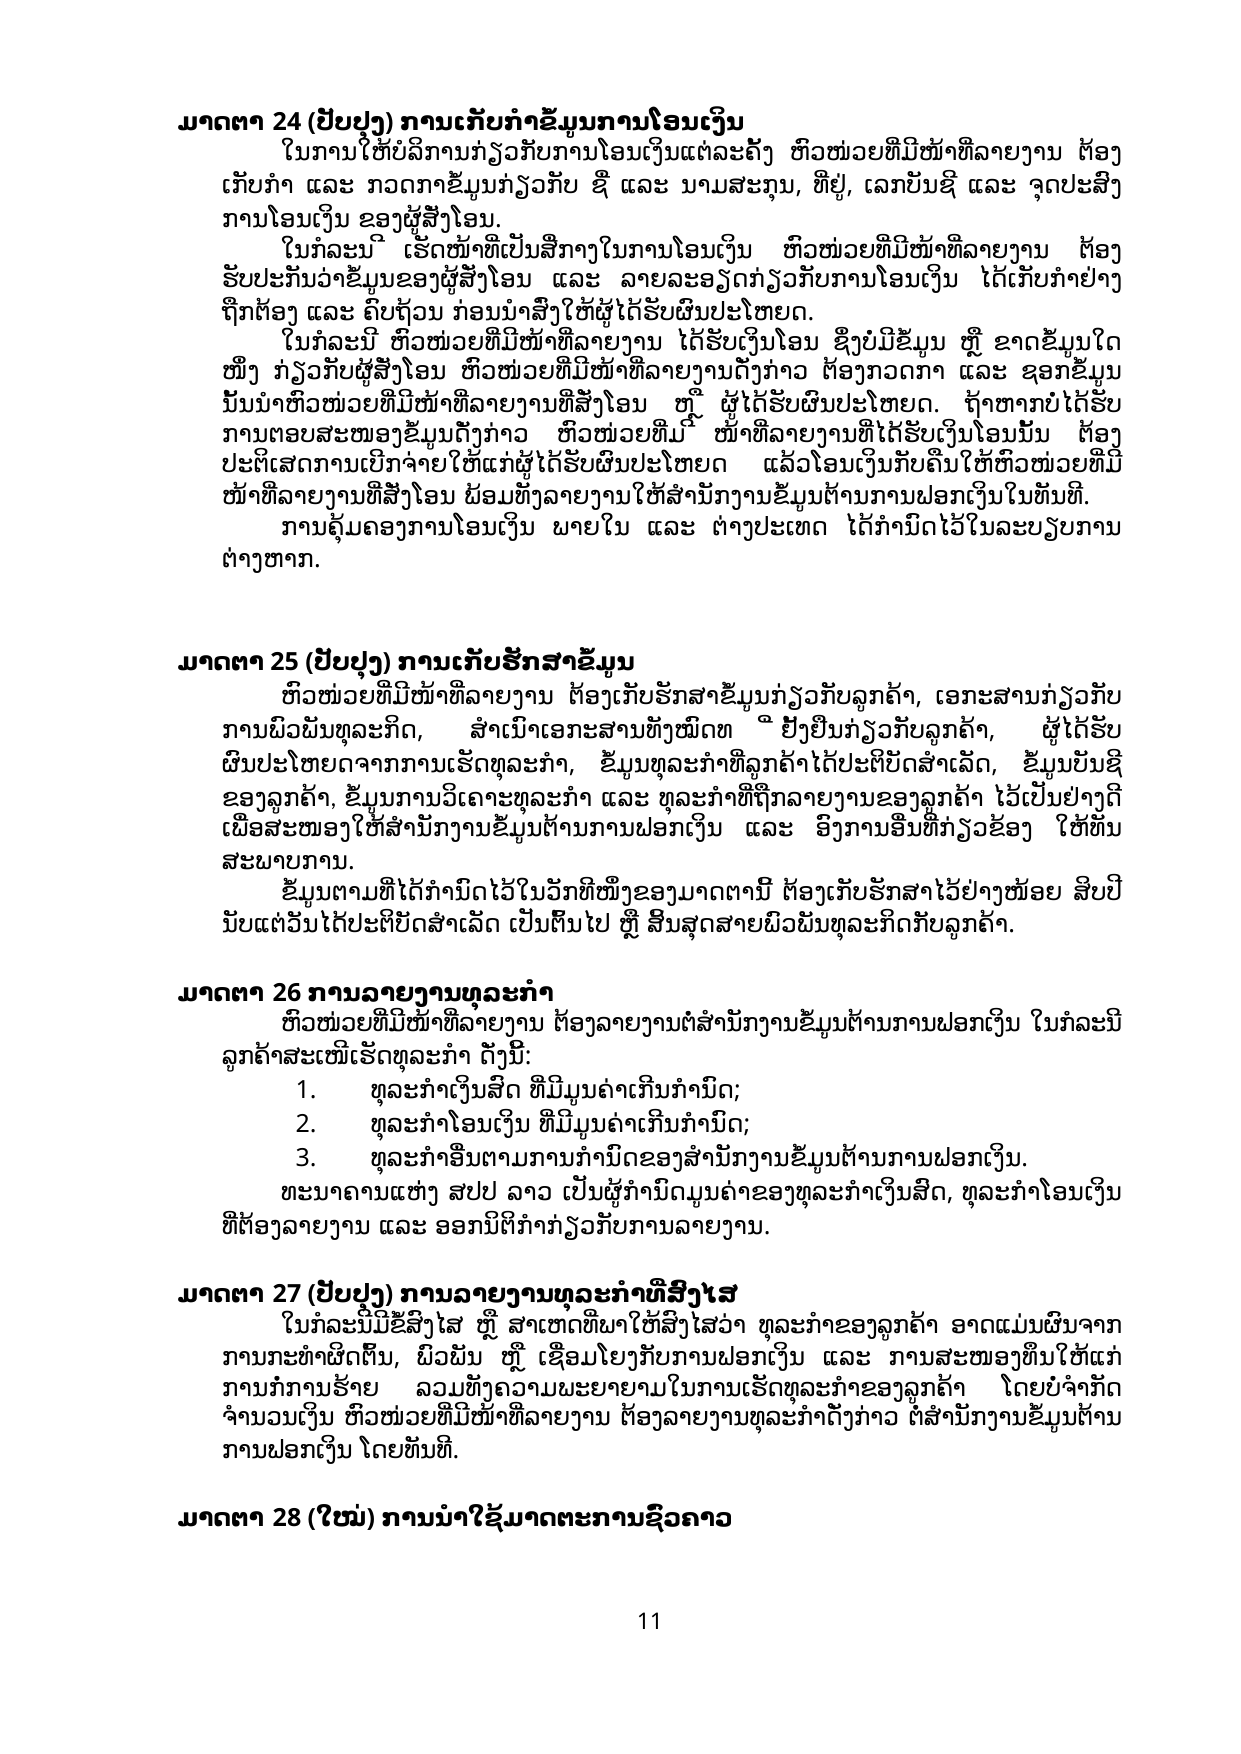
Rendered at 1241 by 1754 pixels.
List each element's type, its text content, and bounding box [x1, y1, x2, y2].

text ຫົວໜ່ວຍທີ່ມີໜ້າທີ່ລາຍງານ ຕ້ອງລາຍງານຕໍ່ສຳນັກງານຂໍ້ມູນຕ້ານການຟອກເງິນ ໃນກໍລະນີລູກຄ້າສະເໜີເຮັດທຸລະກຳ ດັ່ງນີ້: [222, 1008, 1122, 1071]
text ໃນກໍລະນີ ຫົວໜ່ວຍທີ່ມີໜ້າທີ່ລາຍງານ ໄດ້ຮັບເງິນໂອນ ຊຶ່ງບໍ່ມີຂໍ້ມູນ ຫຼື ຂາດຂໍ້ມູນໃດໜຶ່ງ ກ່ຽວກັບຜູ້ສັ່ງໂອນ ຫົວໜ່ວຍທີ່ມີໜ້າທີ່ລາຍງານດັ່ງກ່າວ ຕ້ອງກວດກາ ແລະ ຊອກຂໍ້ມູນນັ້ນນຳຫົວໜ່ວຍທີ່ມີໜ້າທີ່ລາຍງານທີ່ສັ່ງໂອນ ຫຼື ຜູ້ໄດ້ຮັບຜົນປະໂຫຍດ. ຖ້າຫາກບໍ່ໄດ້ຮັບການຕອບສະໜອງຂໍ້ມູນດັ່ງກ່າວ ຫົວໜ່ວຍທີ່ມີ ໜ້າທີ່ລາຍງານທີ່ໄດ້ຮັບເງິນໂອນນັ້ນ ຕ້ອງປະຕິເສດການເບີກຈ່າຍໃຫ້ແກ່ຜູ້ໄດ້ຮັບຜົນປະໂຫຍດ ແລ້ວໂອນເງິນກັບຄືນໃຫ້ຫົວໜ່ວຍທີ່ມີໜ້າທີ່ລາຍງານທີ່ສັ່ງໂອນ ພ້ອມທັງລາຍງານໃຫ້ສຳນັກງານຂໍ້ມູນຕ້ານການຟອກເງິນໃນທັນທີ. [222, 327, 1122, 512]
text ມາດຕາ 25 (ປັບປຸງ) ການເກັບຮັກສາຂໍ້ມູນ [177, 643, 1122, 677]
text ຫົວໜ່ວຍທີ່ມີໜ້າທີ່ລາຍງານ ຕ້ອງເກັບຮັກສາຂໍ້ມູນກ່ຽວກັບລູກຄ້າ, ເອກະສານກ່ຽວກັບການພົວພັນທຸລະກິດ, ສຳເນົາເອກະສານທັງໝົດທີ່ ຢັ້ງຢືນກ່ຽວກັບລູກຄ້າ, ຜູ້ໄດ້ຮັບຜົນປະໂຫຍດຈາກການເຮັດທຸລະກຳ, ຂໍ້ມູນທຸລະກຳທີ່ລູກຄ້າໄດ້ປະຕິບັດສຳເລັດ, ຂໍ້ມູນບັນຊີຂອງລູກຄ້າ, ຂໍ້ມູນການວິເຄາະທຸລະກຳ ແລະ ທຸລະກຳທີ່ຖືກລາຍງານຂອງລູກຄ້າ ໄວ້ເປັນຢ່າງດີ ເພື່ອສະໜອງໃຫ້ສຳນັກງານຂໍ້ມູນຕ້ານການຟອກເງິນ ແລະ ອົງການອື່ນທີ່ກ່ຽວຂ້ອງ ໃຫ້ທັນສະພາບການ. [222, 677, 1122, 877]
list ທຸລະກໍາເງິນສົດ ທີ່ມີມູນຄ່າເກີນກໍານົດ; [295, 1071, 1122, 1106]
text ໃນກໍລະນີມີຂໍ້ສົງໄສ ຫຼື ສາເຫດທີ່ພາໃຫ້ສົງໄສວ່າ ທຸລະກຳຂອງລູກຄ້າ ອາດແມ່ນຜົນຈາກການກະທຳຜິດຕົ້ນ, ພົວພັນ ຫຼື ເຊື່ອມໂຍງກັບການຟອກເງິນ ແລະ ການສະໜອງທຶນໃຫ້ແກ່ການກໍ່ການຮ້າຍ ລວມທັງຄວາມພະຍາຍາມໃນການເຮັດທຸລະກຳຂອງລູກຄ້າ ໂດຍບໍ່ຈຳກັດຈຳນວນເງິນ ຫົວໜ່ວຍທີ່ມີໜ້າທີ່ລາຍງານ ຕ້ອງລາຍງານທຸລະກຳດັ່ງກ່າວ ຕໍ່ສຳນັກງານຂໍ້ມູນຕ້ານການຟອກເງິນ ໂດຍທັນທີ. [222, 1310, 1122, 1466]
text ການຄຸ້ມຄອງການໂອນເງິນ ພາຍໃນ ແລະ ຕ່າງປະເທດ ໄດ້ກຳນົດໄວ້ໃນລະບຽບການຕ່າງຫາກ. [222, 512, 1122, 575]
text ມາດຕາ 26 ການລາຍງານທຸລະກໍາ [177, 974, 1122, 1008]
text ມາດຕາ 24 (ປັບປຸງ) ການເກັບກໍາຂໍ້ມູນການໂອນເງິນ [177, 103, 1122, 137]
text ມາດຕາ 27 (ປັບປຸງ) ການລາຍງານທຸລະກໍາທີ່ສົງໄສ [177, 1276, 1122, 1310]
text ມາດຕາ 28 (ໃໝ່) ການນໍາໃຊ້ມາດຕະການຊົ່ວຄາວ [177, 1499, 1122, 1534]
list ທຸລະກໍາອື່ນຕາມການກໍານົດຂອງສໍານັກງານຂໍ້ມູນຕ້ານການຟອກເງິນ. [295, 1139, 1122, 1174]
text ໃນກໍລະນີ ເຮັດໜ້າທີ່ເປັນສື່ກາງໃນການໂອນເງິນ ຫົວໜ່ວຍທີ່ມີໜ້າທີ່ລາຍງານ ຕ້ອງຮັບປະກັນວ່າຂໍ້ມູນຂອງຜູ້ສັ່ງໂອນ ແລະ ລາຍລະອຽດກ່ຽວກັບການໂອນເງິນ ໄດ້ເກັບກຳຢ່າງຖືກຕ້ອງ ແລະ ຄົບຖ້ວນ ກ່ອນນຳສົ່ງໃຫ້ຜູ້ໄດ້ຮັບຜົນປະໂຫຍດ. [222, 235, 1122, 327]
text ຂໍ້ມູນຕາມທີ່ໄດ້ກຳນົດໄວ້ໃນວັກທີໜຶ່ງຂອງມາດຕານີ້ ຕ້ອງເກັບຮັກສາໄວ້ຢ່າງໜ້ອຍ ສິບປີ ນັບແຕ່ວັນໄດ້ປະຕິບັດສຳເລັດ ເປັນຕົ້ນໄປ ຫຼື ສິ້ນສຸດສາຍພົວພັນທຸລະກິດກັບລູກຄ້າ. [222, 877, 1122, 940]
text ທະນາຄານແຫ່ງ ສປປ ລາວ ເປັນຜູ້ກຳນົດມູນຄ່າຂອງທຸລະກຳເງິນສົດ, ທຸລະກຳໂອນເງິນ ທີ່ຕ້ອງລາຍງານ ແລະ ອອກນິຕິກຳກ່ຽວກັບການລາຍງານ. [222, 1174, 1122, 1242]
list ທຸລະກໍາໂອນເງິນ ທີ່ມີມູນຄ່າເກີນກໍານົດ; [295, 1106, 1122, 1139]
text ໃນການໃຫ້ບໍລິການກ່ຽວກັບການໂອນເງິນແຕ່ລະຄັ້ງ ຫົວໜ່ວຍທີ່ມີໜ້າທີ່ລາຍງານ ຕ້ອງເກັບກຳ ແລະ ກວດກາຂໍ້ມູນກ່ຽວກັບ ຊື່ ແລະ ນາມສະກຸນ, ທີ່ຢູ່, ເລກບັນຊີ ແລະ ຈຸດປະສົງການໂອນເງິນ ຂອງຜູ້ສັ່ງໂອນ. [222, 137, 1122, 235]
